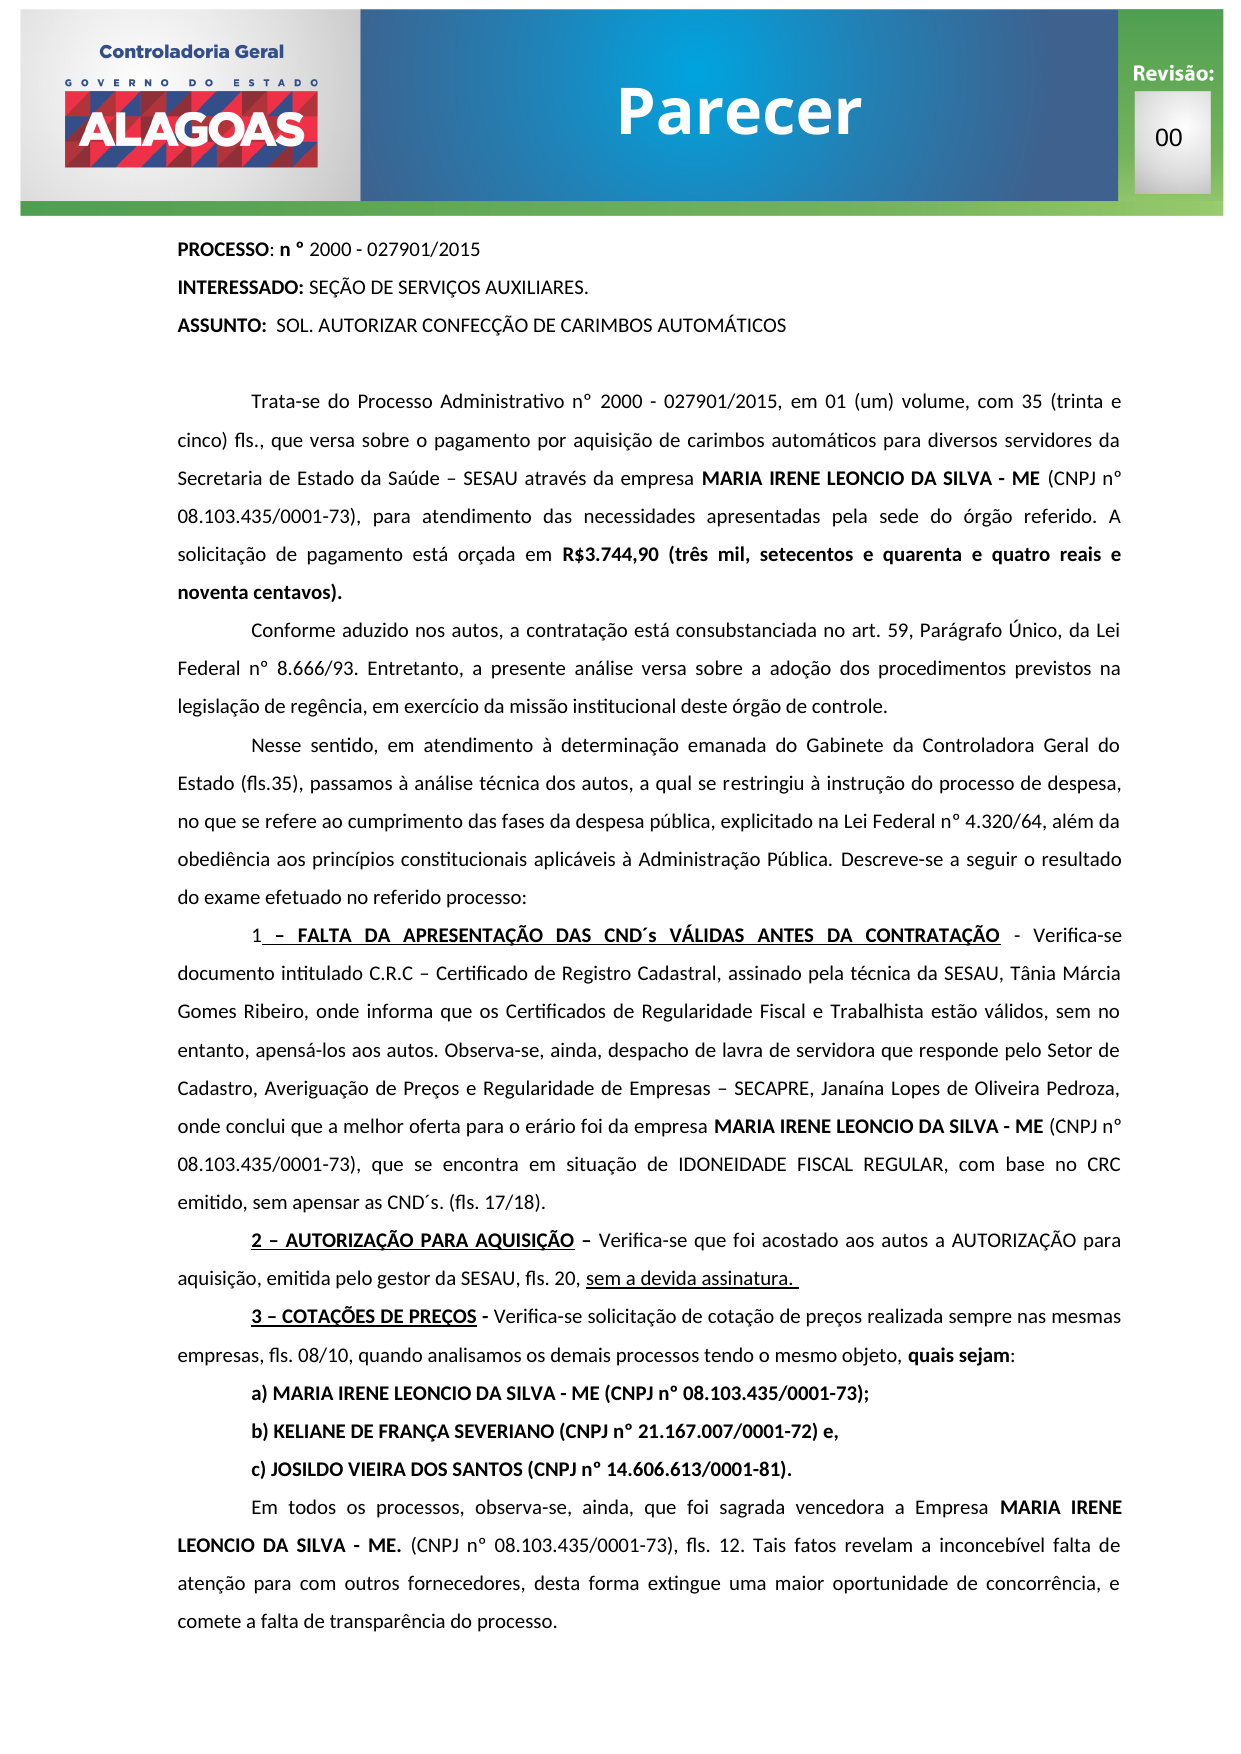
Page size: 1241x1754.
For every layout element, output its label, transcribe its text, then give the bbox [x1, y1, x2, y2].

text PROCESSO: n º 2000 - 027901/2015 [177, 236, 1122, 262]
text b) KELIANE DE FRANÇA SEVERIANO (CNPJ nº 21.167.007/0001-72) e, [251, 1418, 1122, 1443]
text Nesse sentido, em atendimento à determinação emanada do Gabinete da Controladora Geral do Estado (fls.35), passamos à análise técnica dos autos, a qual se restringiu à instrução do processo de despesa, no que se refere ao cumprimento das fases da despesa pública, explicitado na Lei Federal nº 4.320/64, além da obediência aos princípios constitucionais aplicáveis à Administração Pública. Descreve-se a seguir o resultado do exame efetuado no referido processo: [177, 732, 1122, 910]
text ASSUNTO: SOL. AUTORIZAR CONFECÇÃO DE CARIMBOS AUTOMÁTICOS [177, 312, 1122, 338]
text 1 – FALTA DA APRESENTAÇÃO DAS CND´s VÁLIDAS ANTES DA CONTRATAÇÃO - Verifica-se documento intitulado C.R.C – Certificado de Registro Cadastral, assinado pela técnica da SESAU, Tânia Márcia Gomes Ribeiro, onde informa que os Certificados de Regularidade Fiscal e Trabalhista estão válidos, sem no entanto, apensá-los aos autos. Observa-se, ainda, despacho de lavra de servidora que responde pelo Setor de Cadastro, Averiguação de Preços e Regularidade de Empresas – SECAPRE, Janaína Lopes de Oliveira Pedroza, onde conclui que a melhor oferta para o erário foi da empresa MARIA IRENE LEONCIO DA SILVA - ME (CNPJ nº 08.103.435/0001-73), que se encontra em situação de IDONEIDADE FISCAL REGULAR, com base no CRC emitido, sem apensar as CND´s. (fls. 17/18). [177, 922, 1122, 1215]
picture [20, 9, 1224, 216]
text c) JOSILDO VIEIRA DOS SANTOS (CNPJ nº 14.606.613/0001-81). [251, 1456, 1122, 1482]
text INTERESSADO: SEÇÃO DE SERVIÇOS AUXILIARES. [177, 274, 1122, 300]
text 3 – COTAÇÕES DE PREÇOS - Verifica-se solicitação de cotação de preços realizada sempre nas mesmas empresas, fls. 08/10, quando analisamos os demais processos tendo o mesmo objeto, quais sejam: [177, 1304, 1122, 1367]
text 2 – AUTORIZAÇÃO PARA AQUISIÇÃO – Verifica-se que foi acostado aos autos a AUTORIZAÇÃO para aquisição, emitida pelo gestor da SESAU, fls. 20, sem a devida assinatura. [177, 1227, 1122, 1291]
text a) MARIA IRENE LEONCIO DA SILVA - ME (CNPJ nº 08.103.435/0001-73); [251, 1380, 1122, 1405]
text Trata-se do Processo Administrativo nº 2000 - 027901/2015, em 01 (um) volume, com 35 (trinta e cinco) fls., que versa sobre o pagamento por aquisição de carimbos automáticos para diversos servidores da Secretaria de Estado da Saúde – SESAU através da empresa MARIA IRENE LEONCIO DA SILVA - ME (CNPJ nº 08.103.435/0001-73), para atendimento das necessidades apresentadas pela sede do órgão referido. A solicitação de pagamento está orçada em R$3.744,90 (três mil, setecentos e quarenta e quatro reais e noventa centavos). [177, 389, 1122, 605]
text Em todos os processos, observa-se, ainda, que foi sagrada vencedora a Empresa MARIA IRENE LEONCIO DA SILVA - ME. (CNPJ nº 08.103.435/0001-73), fls. 12. Tais fatos revelam a inconcebível falta de atenção para com outros fornecedores, desta forma extingue uma maior oportunidade de concorrência, e comete a falta de transparência do processo. [177, 1494, 1122, 1634]
text Conforme aduzido nos autos, a contratação está consubstanciada no art. 59, Parágrafo Único, da Lei Federal nº 8.666/93. Entretanto, a presente análise versa sobre a adoção dos procedimentos previstos na legislação de regência, em exercício da missão institucional deste órgão de controle. [177, 617, 1122, 719]
